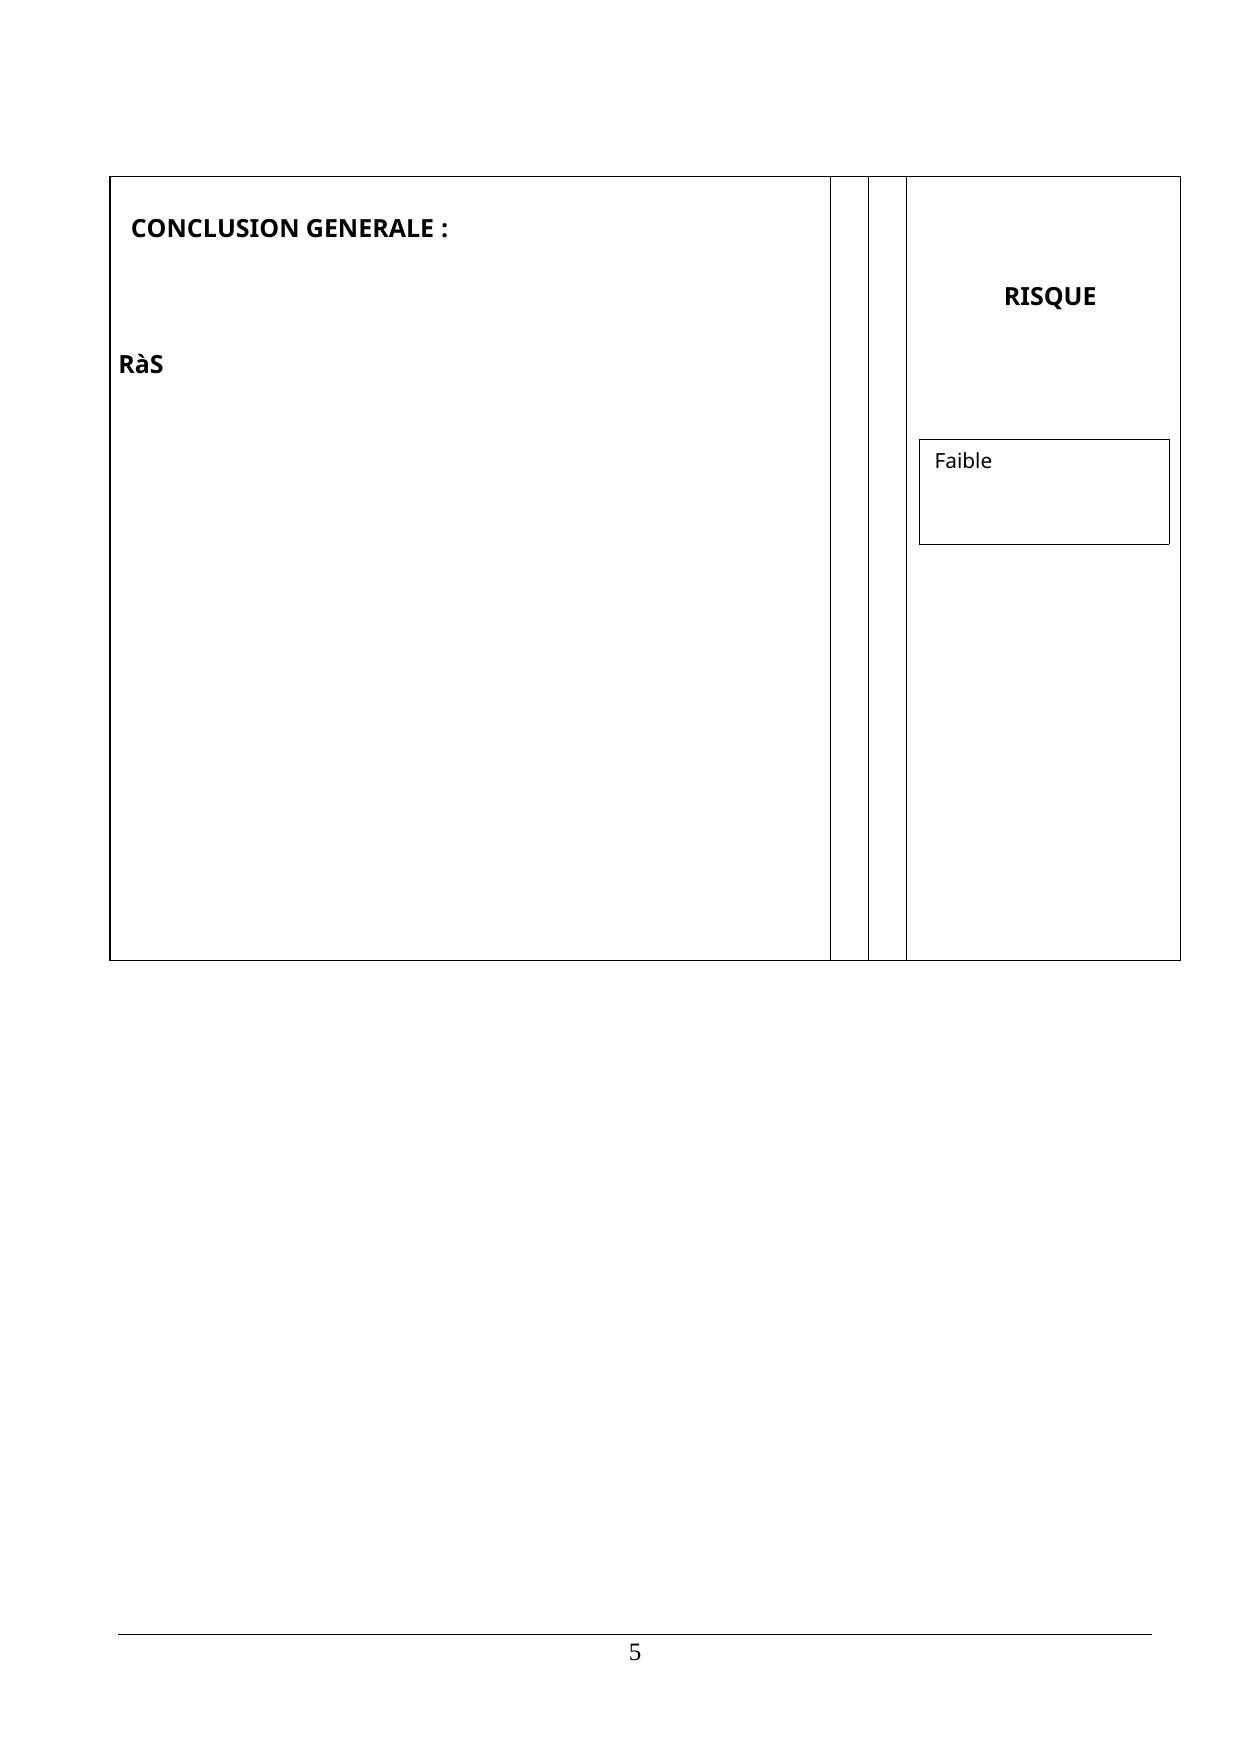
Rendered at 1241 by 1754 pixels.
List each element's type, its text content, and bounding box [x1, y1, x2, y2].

table_header RISQUE [907, 177, 1180, 960]
table_header [869, 177, 906, 960]
table_header CONCLUSION GENERALE : RàS [111, 177, 830, 960]
table_header [831, 177, 868, 960]
